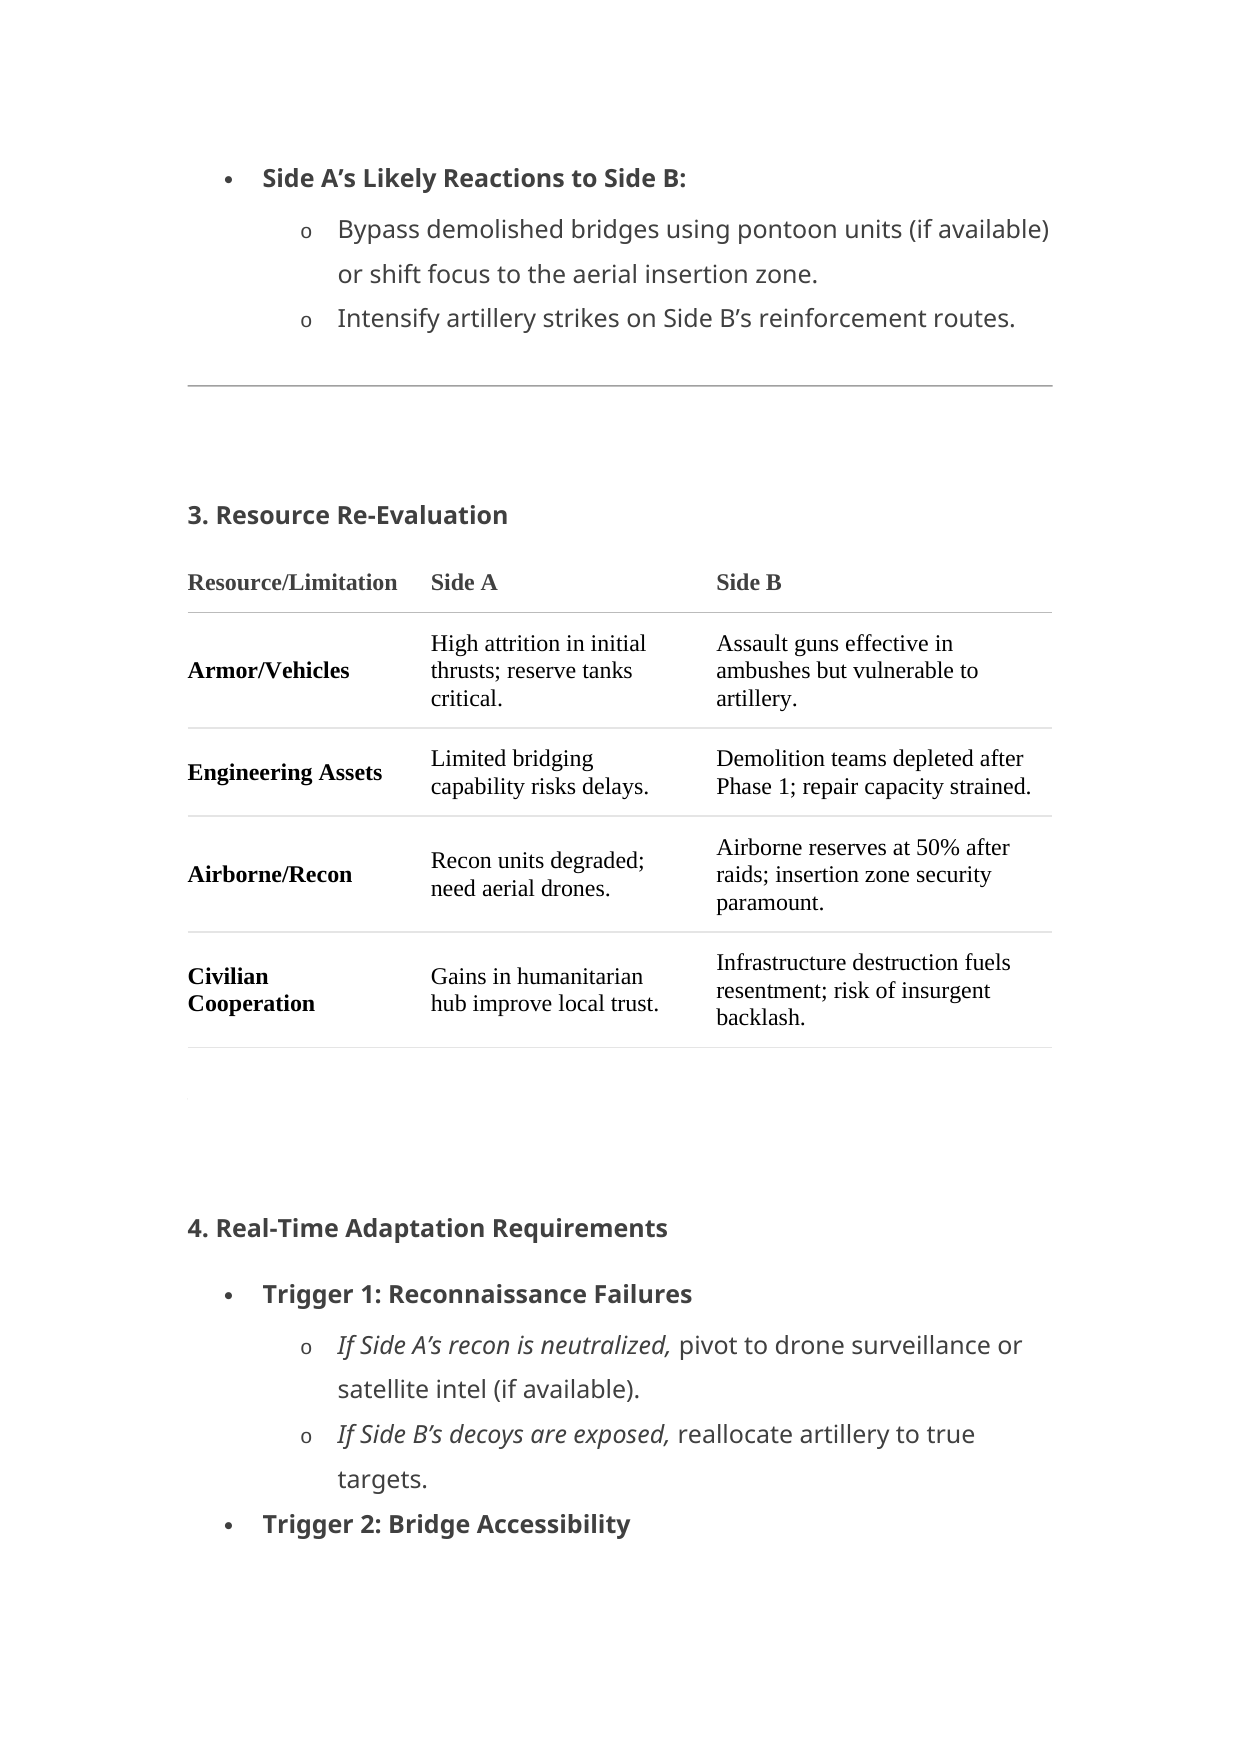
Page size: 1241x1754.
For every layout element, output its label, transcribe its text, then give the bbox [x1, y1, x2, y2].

table_cell Assault guns effective in ambushes but vulnerable to artillery. [700, 613, 1052, 727]
text 3. Resource Re-Evaluation [187, 487, 1053, 531]
table_cell Limited bridging capability risks delays. [415, 729, 700, 815]
table_cell Gains in humanitarian hub improve local trust. [415, 933, 700, 1047]
list Trigger 2: Bridge Accessibility [225, 1496, 1053, 1540]
text 4. Real-Time Adaptation Requirements [187, 1200, 1053, 1244]
table_cell Infrastructure destruction fuels resentment; risk of insurgent backlash. [700, 933, 1052, 1047]
table_cell Demolition teams depleted after Phase 1; repair capacity strained. [700, 729, 1052, 815]
table_header Resource/Limitation [188, 553, 415, 612]
list Trigger 1: Reconnaissance Failures [225, 1266, 1053, 1311]
table_cell High attrition in initial thrusts; reserve tanks critical. [415, 613, 700, 727]
table_header Side A [415, 553, 700, 612]
list If Side B’s decoys are exposed, reallocate artillery to true targets. [300, 1406, 1053, 1496]
table_cell Armor/Vehicles [188, 613, 415, 727]
table_cell Airborne reserves at 50% after raids; insertion zone security paramount. [700, 817, 1052, 931]
table_cell Recon units degraded; need aerial drones. [415, 817, 700, 931]
list Intensify artillery strikes on Side B’s reinforcement routes. [300, 290, 1053, 335]
list Bypass demolished bridges using pontoon units (if available) or shift focus to the aerial insertion zone. [300, 201, 1053, 290]
list If Side A’s recon is neutralized, pivot to drone surveillance or satellite intel (if available). [300, 1317, 1053, 1406]
table_cell Airborne/Recon [188, 817, 415, 931]
list Side A’s Likely Reactions to Side B: [225, 150, 1053, 195]
table_header Side B [700, 553, 1052, 612]
table_cell Civilian Cooperation [188, 933, 415, 1047]
table_cell Engineering Assets [188, 729, 415, 815]
